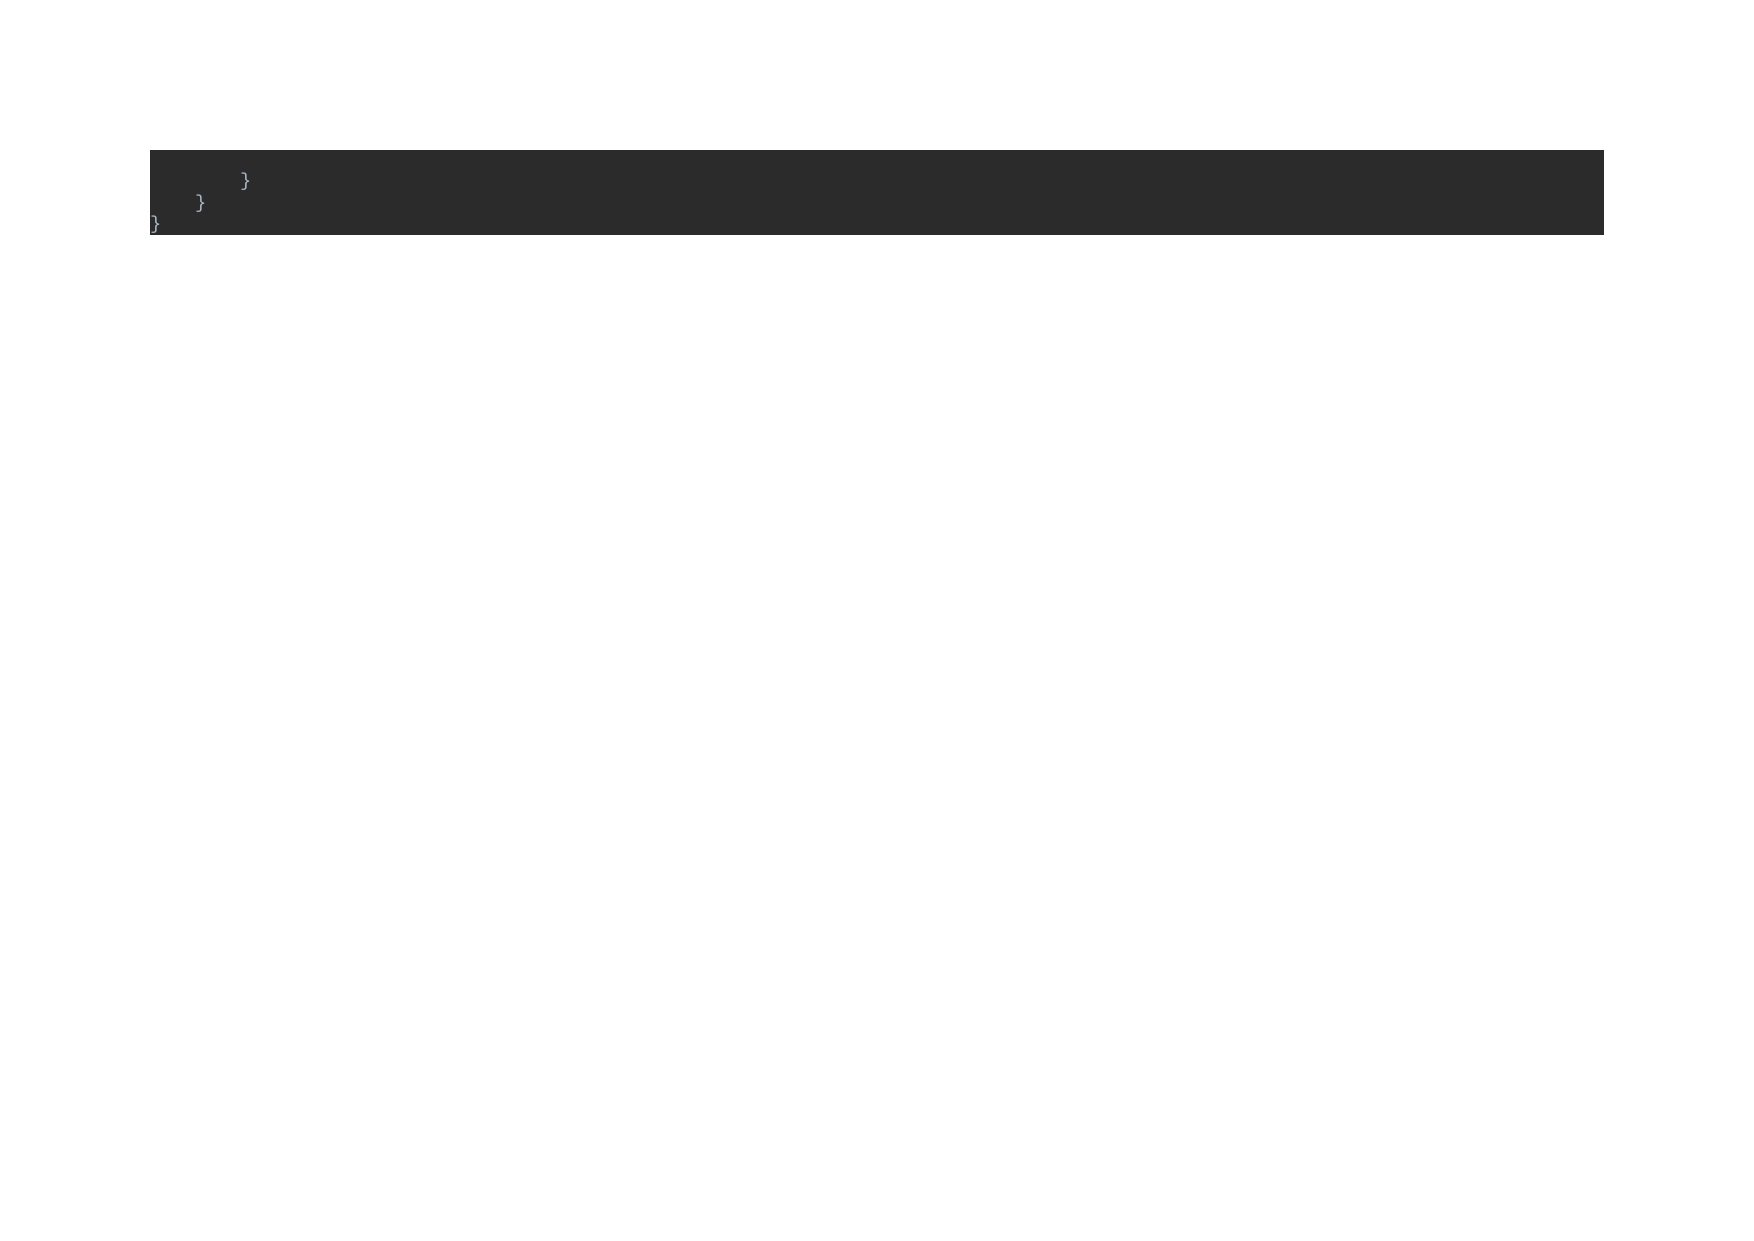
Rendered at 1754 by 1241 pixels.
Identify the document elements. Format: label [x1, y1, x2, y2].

text [150, 150, 1604, 235]
